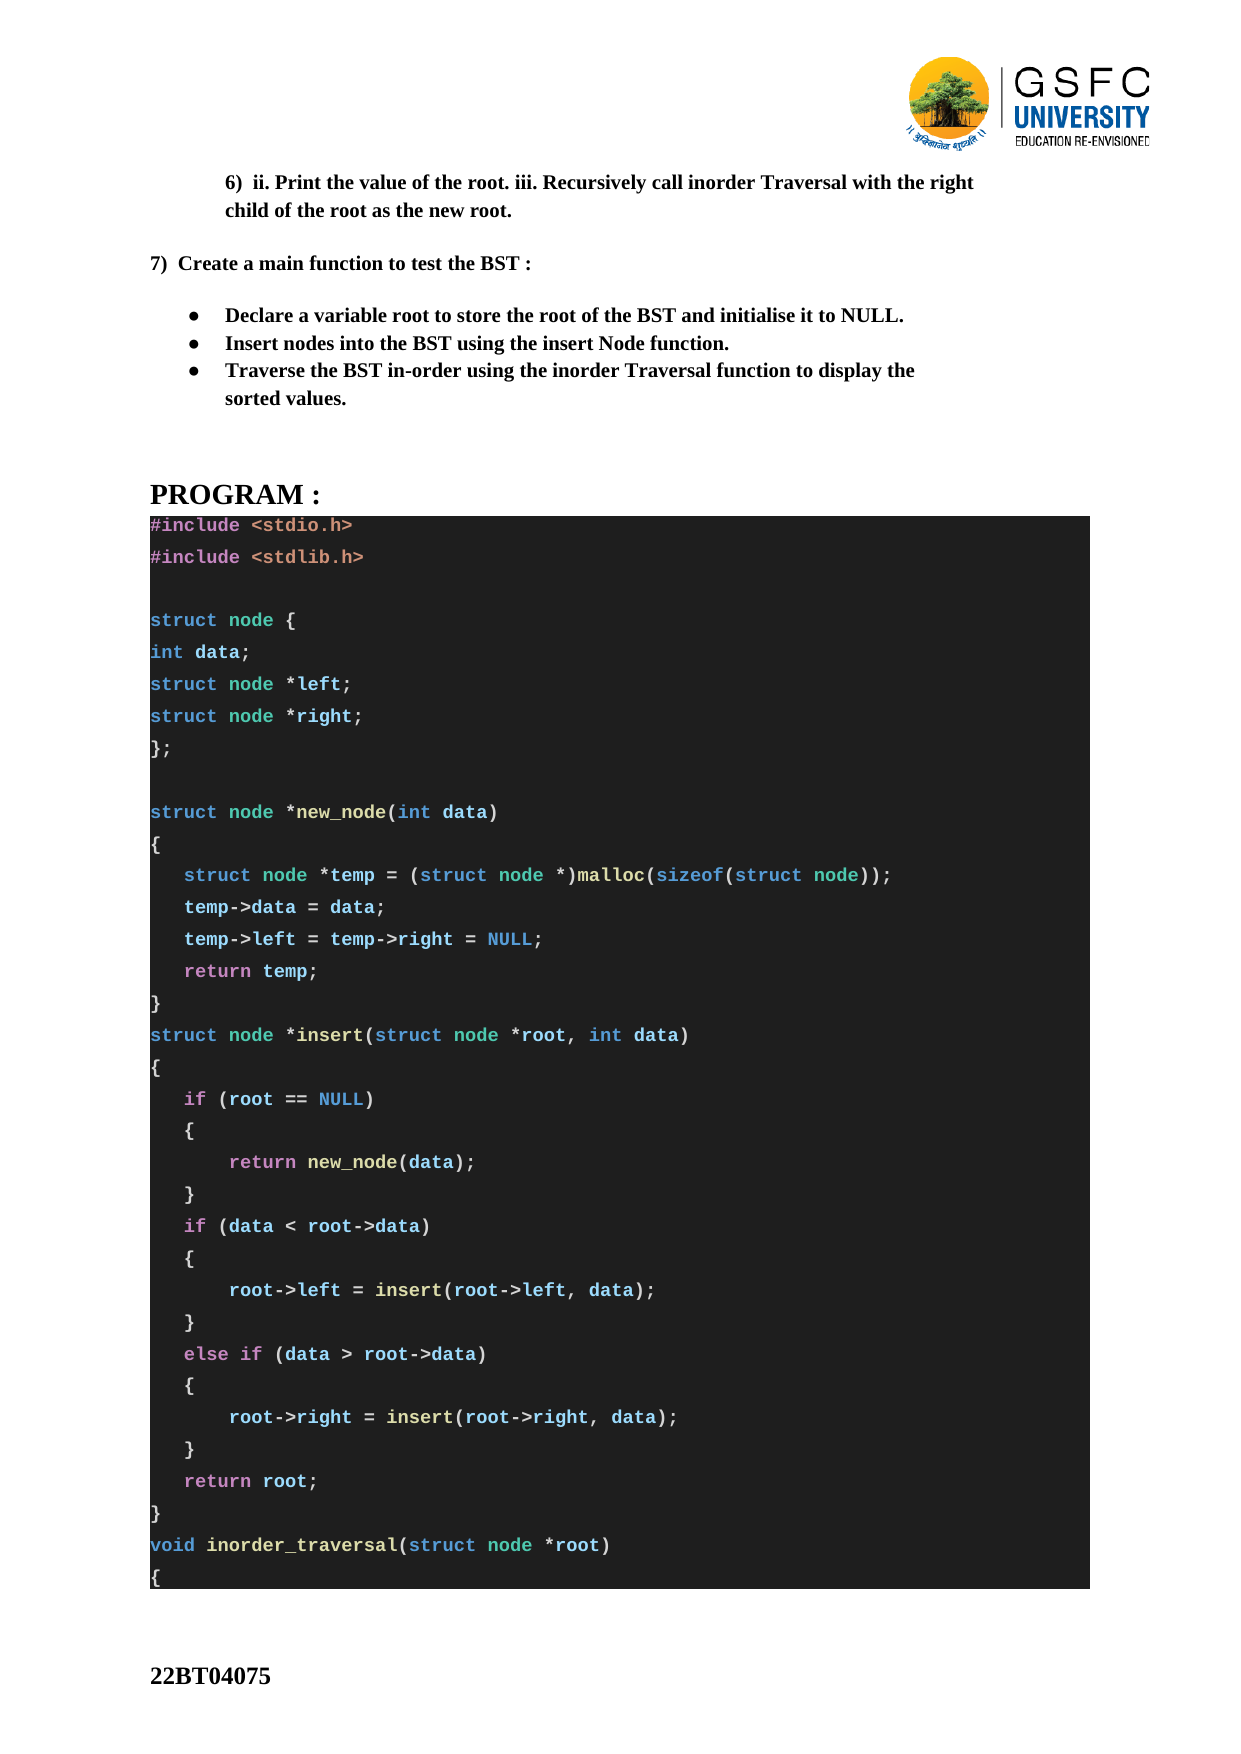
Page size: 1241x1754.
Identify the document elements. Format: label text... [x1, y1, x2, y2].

text struct node *new_node(int data) [150, 802, 1090, 824]
text struct node { [150, 611, 1090, 632]
list Declare a variable root to store the root of the BST and initialise it to NULL. [187, 303, 1090, 327]
text return temp; [150, 962, 1090, 983]
text root->left = insert(root->left, data); [150, 1281, 1090, 1302]
text int data; [150, 643, 1090, 664]
text struct node *left; [150, 675, 1090, 696]
text temp->left = temp->right = NULL; [150, 930, 1090, 951]
list Traverse the BST in-order using the inorder Traversal function to display the sorted values. [187, 358, 1090, 410]
text }; [150, 739, 1090, 760]
text } [150, 1440, 1090, 1461]
text root->right = insert(root->right, data); [150, 1408, 1090, 1429]
text struct node *temp = (struct node *)malloc(sizeof(struct node)); [150, 866, 1090, 887]
text { [150, 834, 1090, 856]
text struct node *insert(struct node *root, int data) [150, 1026, 1090, 1047]
text void inorder_traversal(struct node *root) [150, 1536, 1090, 1557]
text else if (data > root->data) [150, 1344, 1090, 1366]
text } [150, 1185, 1090, 1206]
list Insert nodes into the BST using the insert Node function. [187, 331, 1090, 355]
text { [150, 1057, 1090, 1079]
text return root; [150, 1472, 1090, 1493]
text { [150, 1376, 1090, 1397]
text #include <stdlib.h> [150, 547, 1090, 569]
text } [150, 1312, 1090, 1334]
text PROGRAM : [150, 477, 1090, 511]
text { [150, 1567, 1090, 1589]
text { [150, 1249, 1090, 1270]
text } [150, 1504, 1090, 1525]
text return new_node(data); [150, 1153, 1090, 1174]
text { [150, 1121, 1090, 1142]
text struct node *right; [150, 707, 1090, 728]
picture [906, 57, 1150, 151]
text temp->data = data; [150, 898, 1090, 919]
text if (data < root->data) [150, 1217, 1090, 1238]
text if (root == NULL) [150, 1089, 1090, 1111]
text #include <stdio.h> [150, 516, 1090, 537]
text } [150, 994, 1090, 1015]
text 7) Create a main function to test the BST : [150, 251, 1090, 274]
